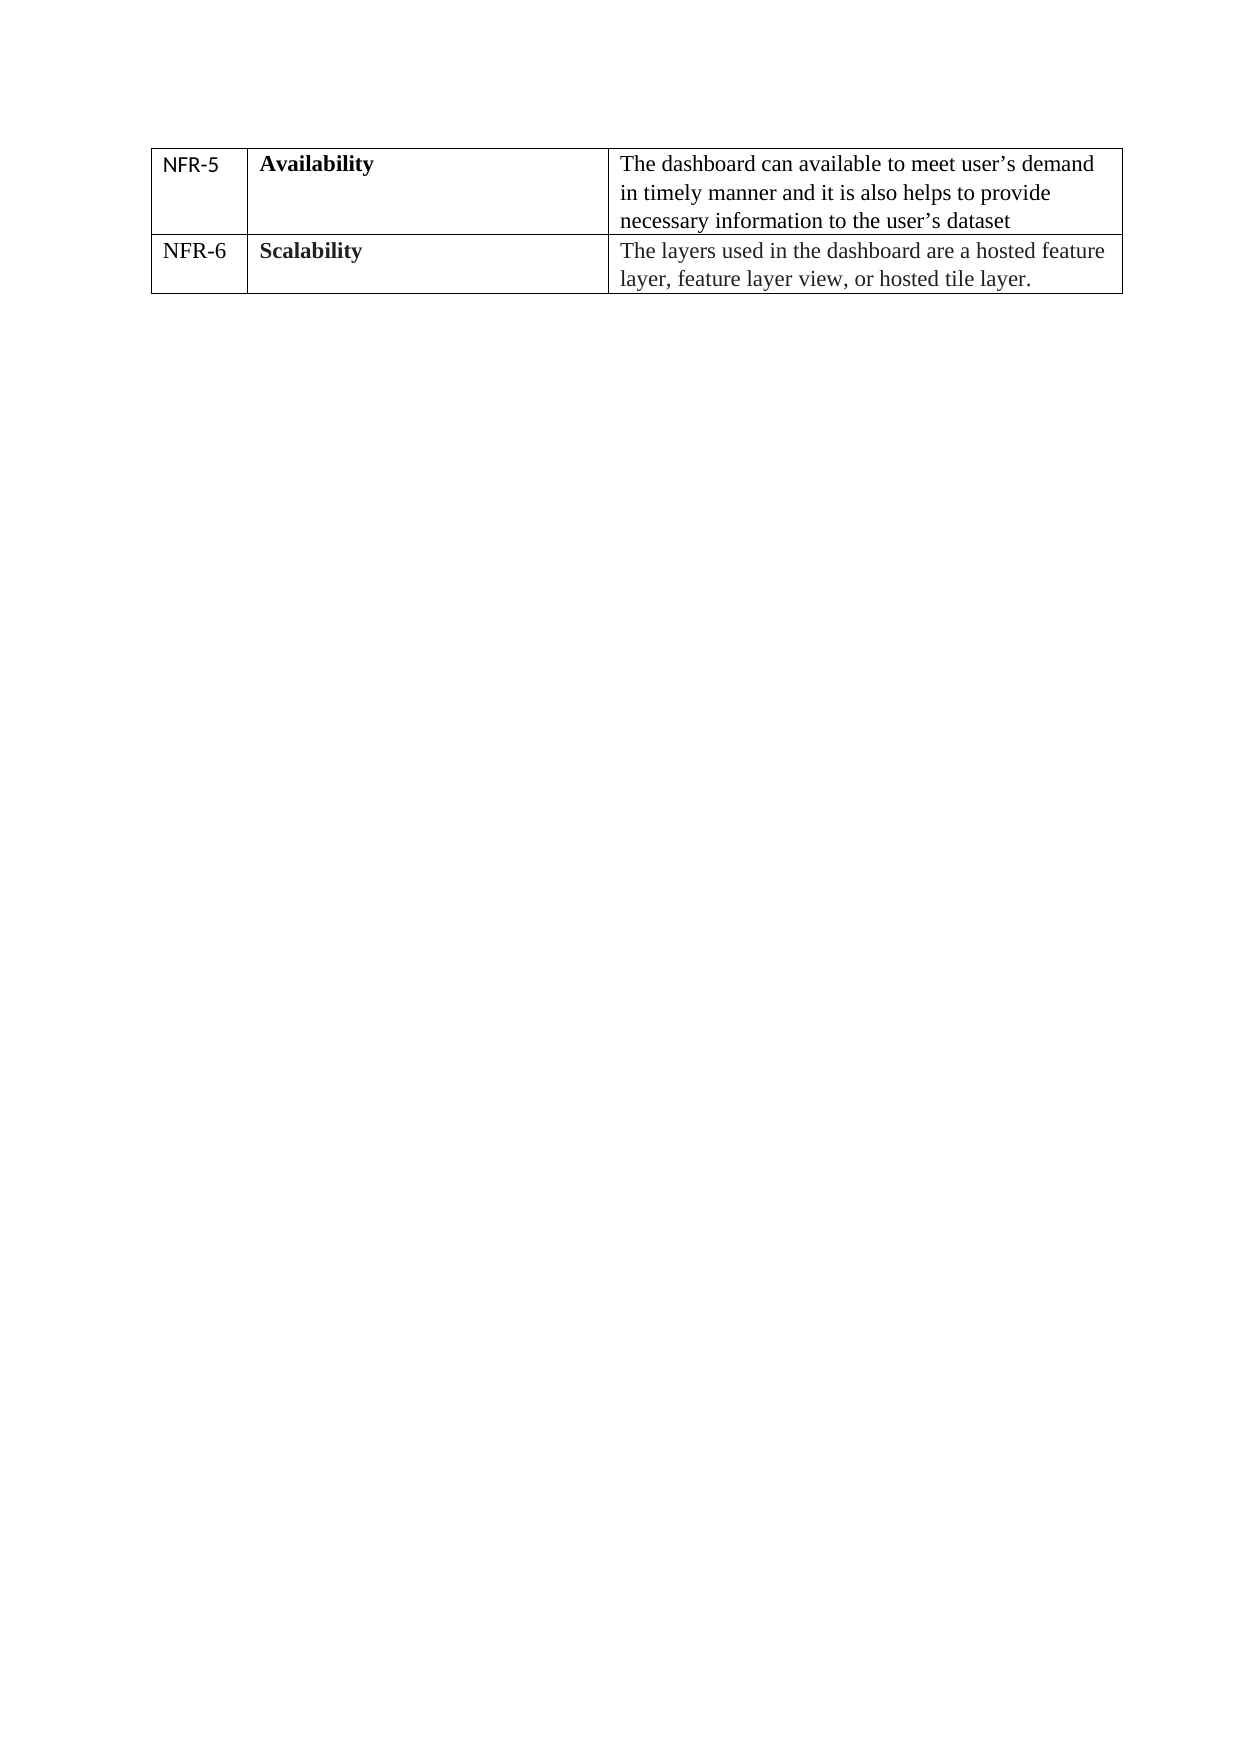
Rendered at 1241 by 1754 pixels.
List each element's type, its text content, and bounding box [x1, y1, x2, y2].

table_header Availability [248, 149, 608, 234]
table_header The dashboard can available to meet user’s demand in timely manner and it is also helps to provide necessary information to the user’s dataset [609, 149, 1122, 234]
table_cell NFR-6 [152, 235, 247, 292]
table_cell Scalability [248, 235, 608, 292]
table_header NFR-5 [152, 149, 247, 234]
table_cell The layers used in the dashboard are a hosted feature layer, feature layer view, or hosted tile layer. [609, 235, 1122, 292]
